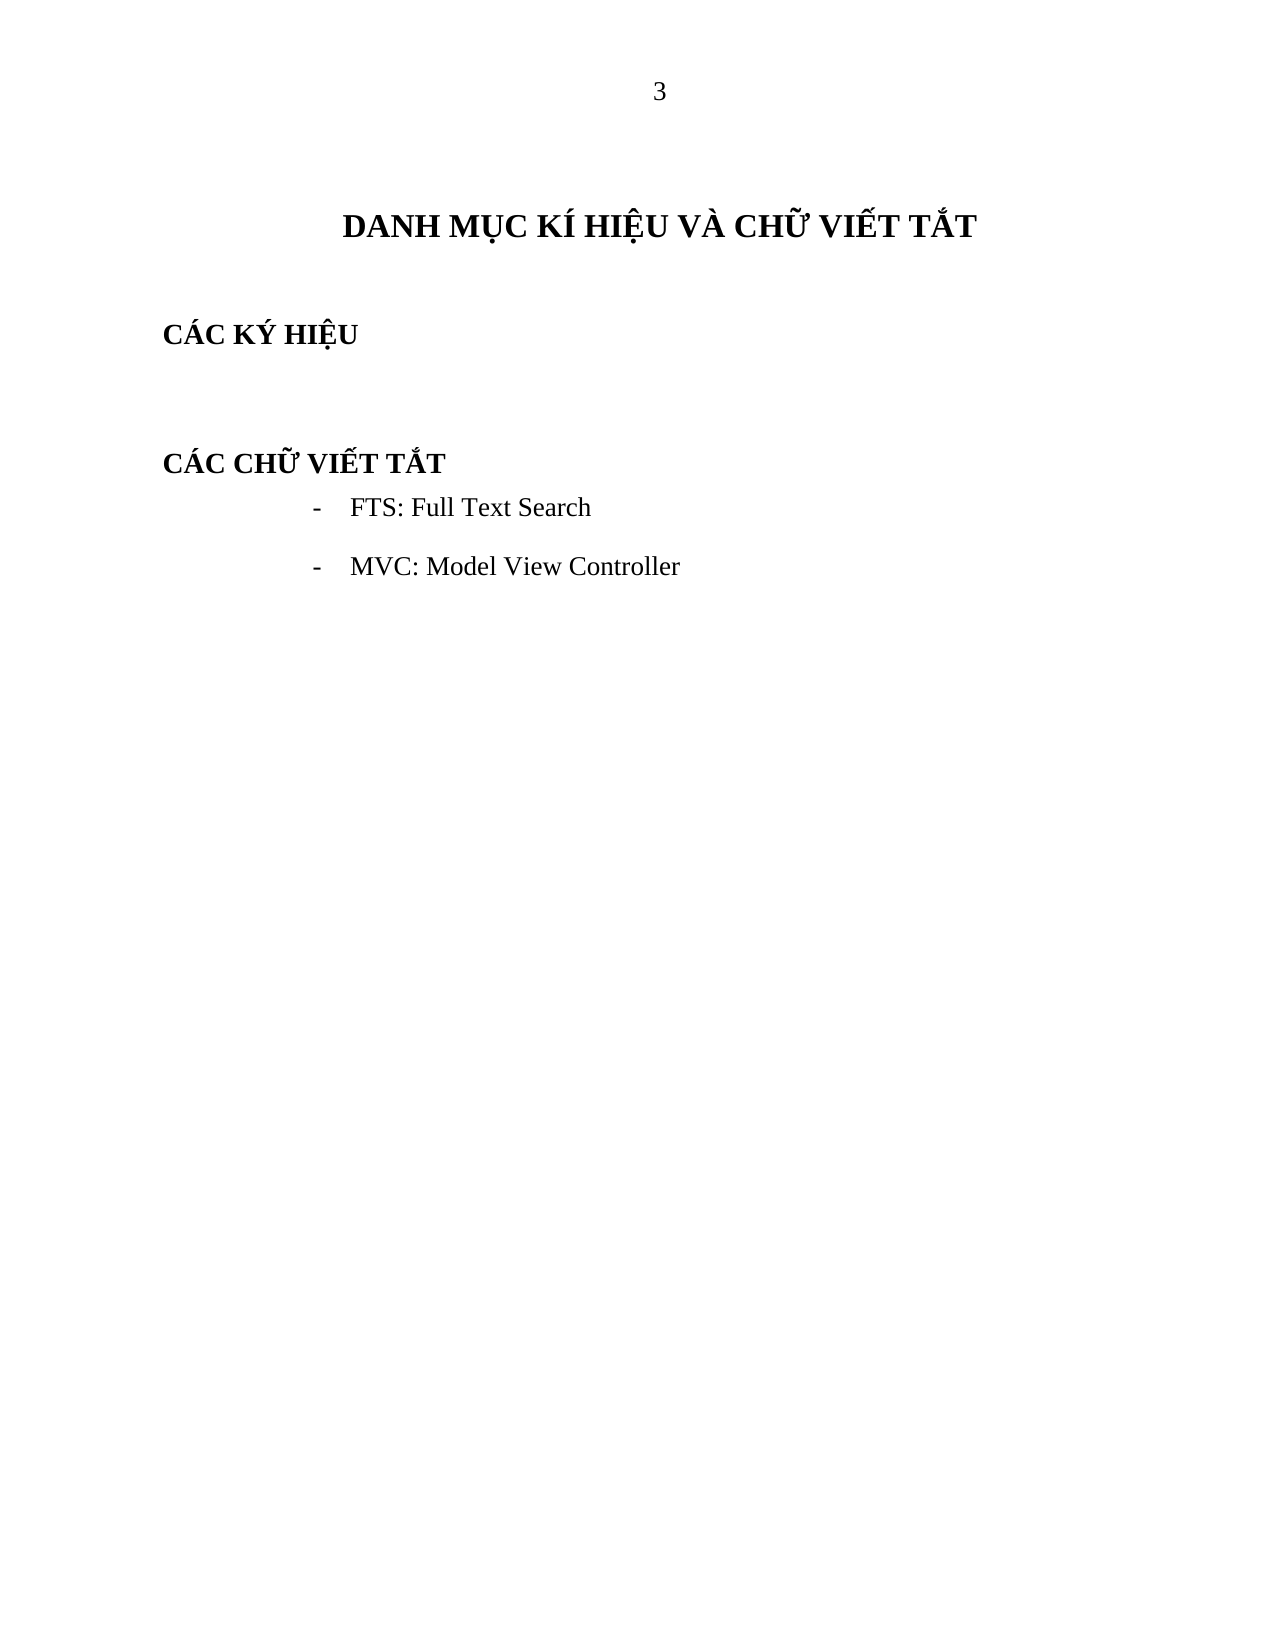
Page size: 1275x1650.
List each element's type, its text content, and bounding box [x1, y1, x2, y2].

list MVC: Model View Controller [312, 550, 1157, 581]
text DANH MỤC KÍ HIỆU VÀ CHỮ VIẾT TẮT [162, 207, 1157, 245]
text CÁC CHỮ VIẾT TẮT [162, 446, 1157, 479]
text CÁC KÝ HIỆU [162, 317, 1157, 351]
list FTS: Full Text Search [312, 491, 1157, 522]
